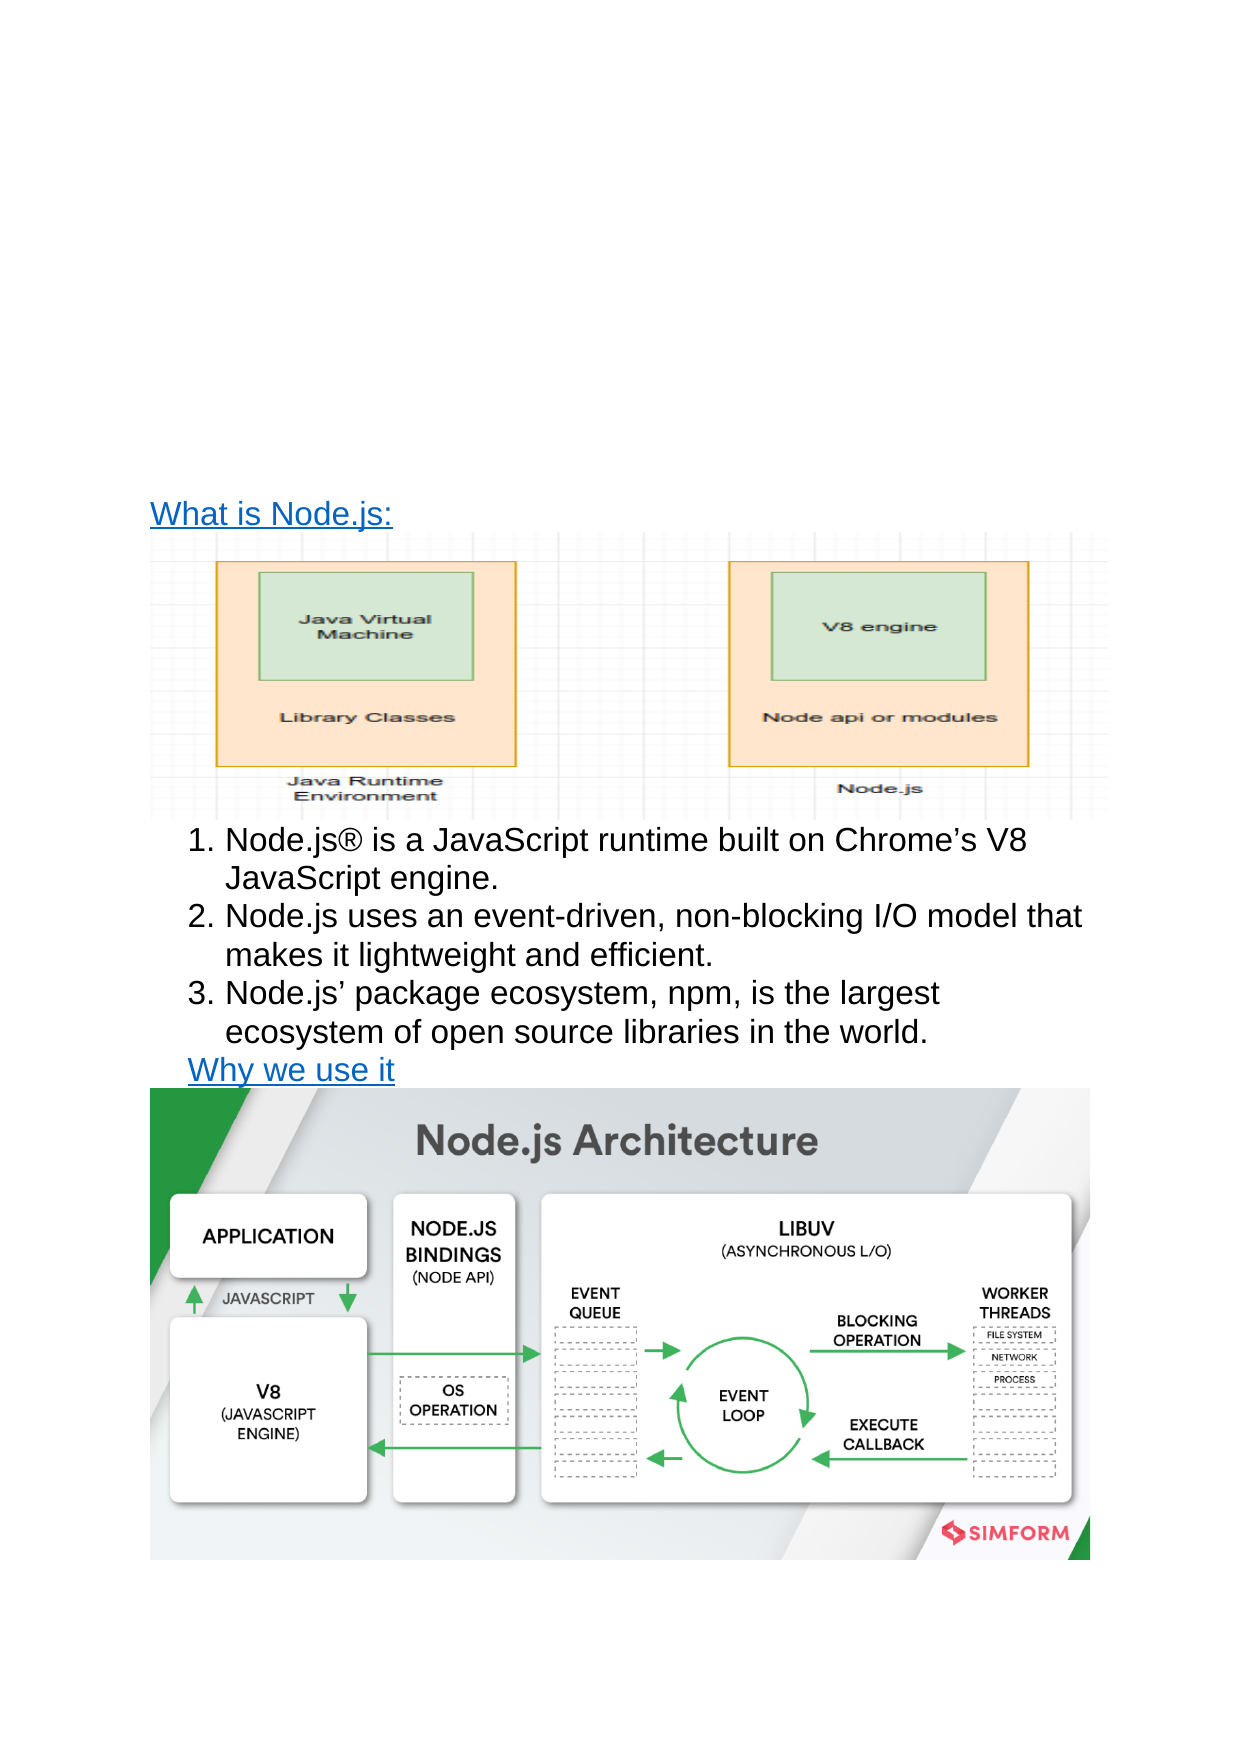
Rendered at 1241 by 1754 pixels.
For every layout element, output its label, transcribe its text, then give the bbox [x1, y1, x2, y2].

list Node.js uses an event-driven, non-blocking I/O model that makes it lightweight and efficient. [187, 896, 1090, 973]
picture [150, 532, 1109, 820]
text Why we use it [187, 1050, 1090, 1088]
list Node.js® is a JavaScript runtime built on Chrome’s V8 JavaScript engine. [187, 820, 1090, 896]
text What is Node.js: [150, 494, 1090, 532]
picture [150, 1088, 1091, 1560]
list Node.js’ package ecosystem, npm, is the largest ecosystem of open source libraries in the world. [187, 973, 1090, 1050]
